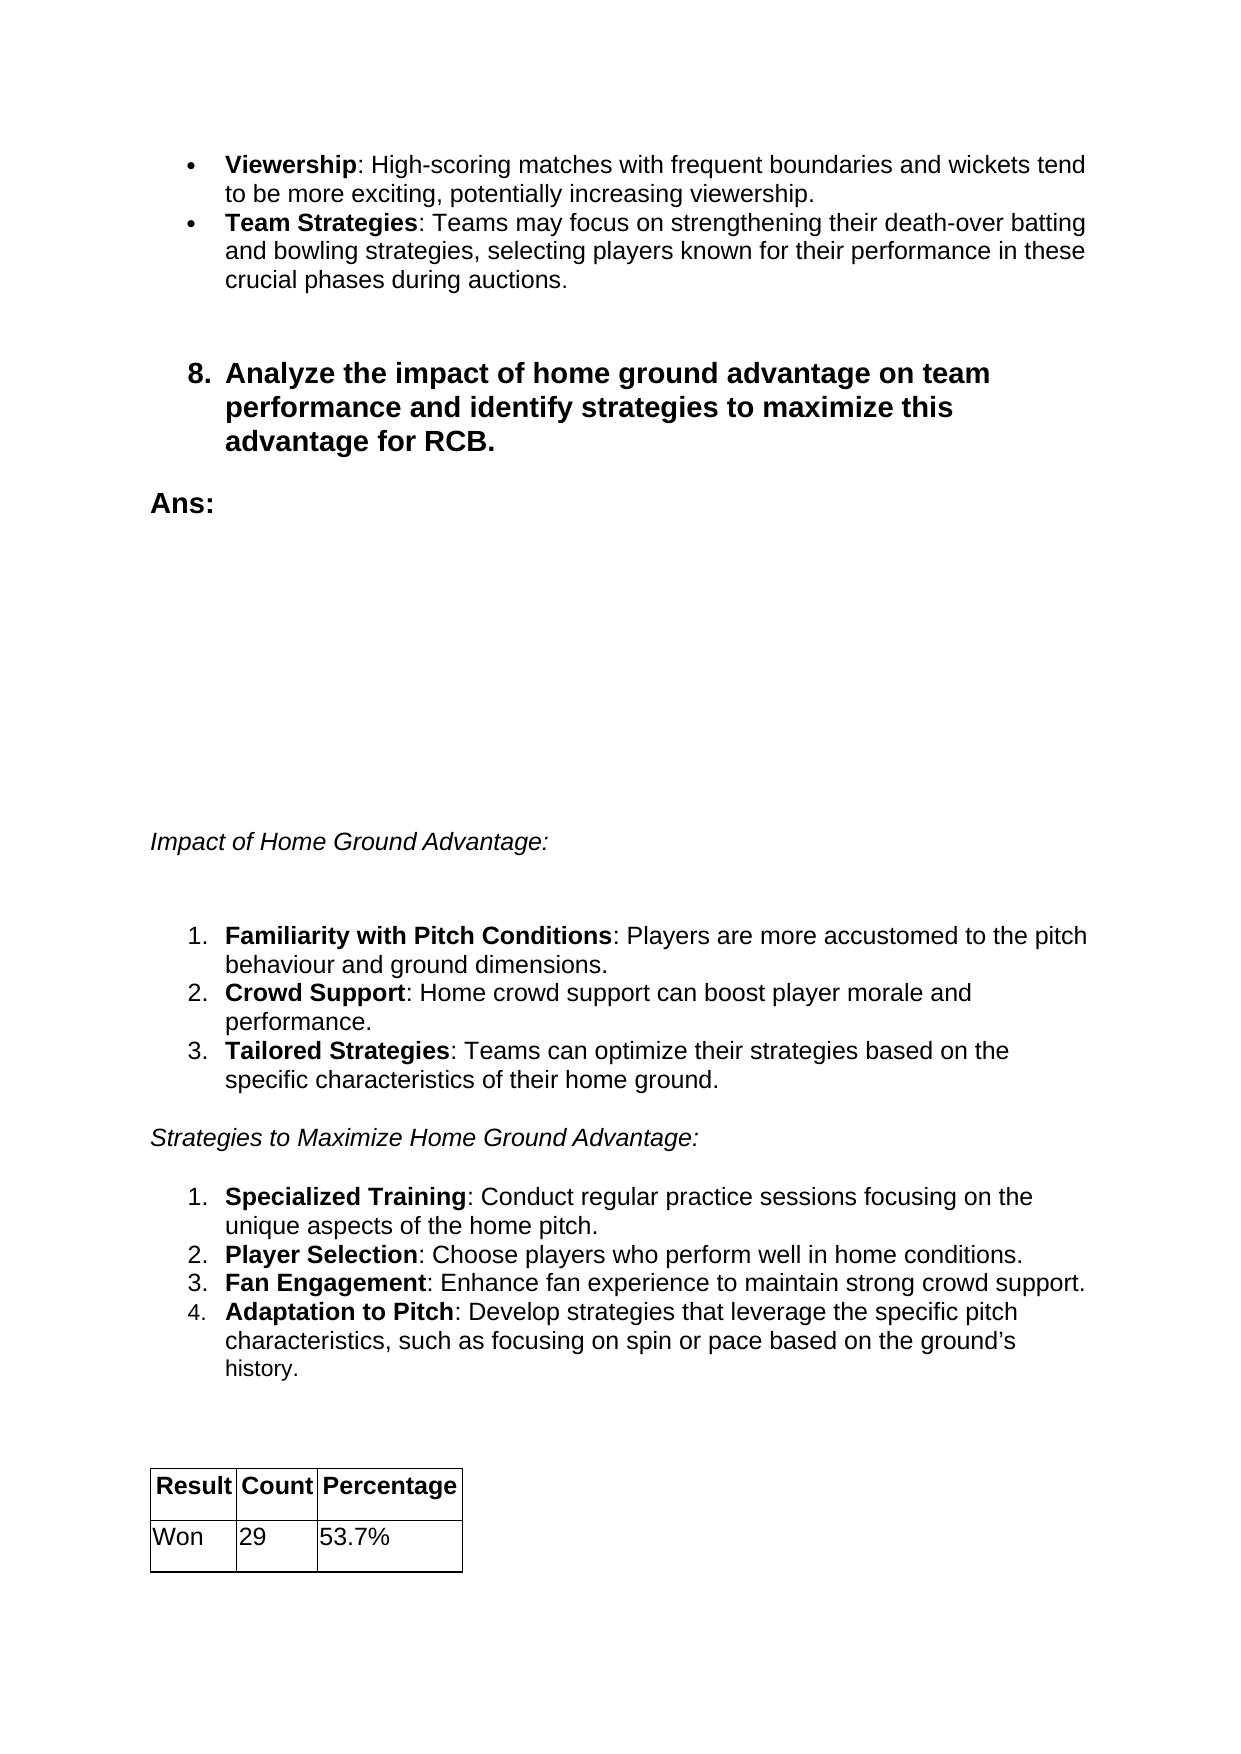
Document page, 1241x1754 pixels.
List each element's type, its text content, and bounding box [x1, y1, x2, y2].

list Player Selection: Choose players who perform well in home conditions. [187, 1240, 1090, 1268]
list Crowd Support: Home crowd support can boost player morale and performance. [187, 978, 1090, 1036]
list Adaptation to Pitch: Develop strategies that leverage the specific pitch characteristics, such as focusing on spin or pace based on the ground’s history. [187, 1297, 1090, 1381]
list Analyze the impact of home ground advantage on team performance and identify strategies to maximize this advantage for RCB. [187, 356, 1090, 457]
table_cell Won [151, 1521, 236, 1571]
table_header Percentage [318, 1469, 462, 1520]
subtitle Strategies to Maximize Home Ground Advantage: [150, 1123, 1090, 1151]
list Familiarity with Pitch Conditions: Players are more accustomed to the pitch behaviour and ground dimensions. [187, 921, 1090, 978]
subtitle Impact of Home Ground Advantage: [150, 827, 1090, 856]
list Fan Engagement: Enhance fan experience to maintain strong crowd support. [187, 1268, 1090, 1297]
list Viewership: High-scoring matches with frequent boundaries and wickets tend to be more exciting, potentially increasing viewership. [187, 150, 1090, 207]
table_cell 29 [237, 1521, 317, 1571]
list Tailored Strategies: Teams can optimize their strategies based on the specific characteristics of their home ground. [187, 1036, 1090, 1093]
table_header Count [237, 1469, 317, 1520]
list Team Strategies: Teams may focus on strengthening their death-over batting and bowling strategies, selecting players known for their performance in these crucial phases during auctions. [187, 207, 1090, 294]
text Ans: [150, 486, 1090, 520]
list Specialized Training: Conduct regular practice sessions focusing on the unique aspects of the home pitch. [187, 1182, 1090, 1240]
table_header Result [151, 1469, 236, 1520]
table_cell 53.7% [318, 1521, 462, 1571]
